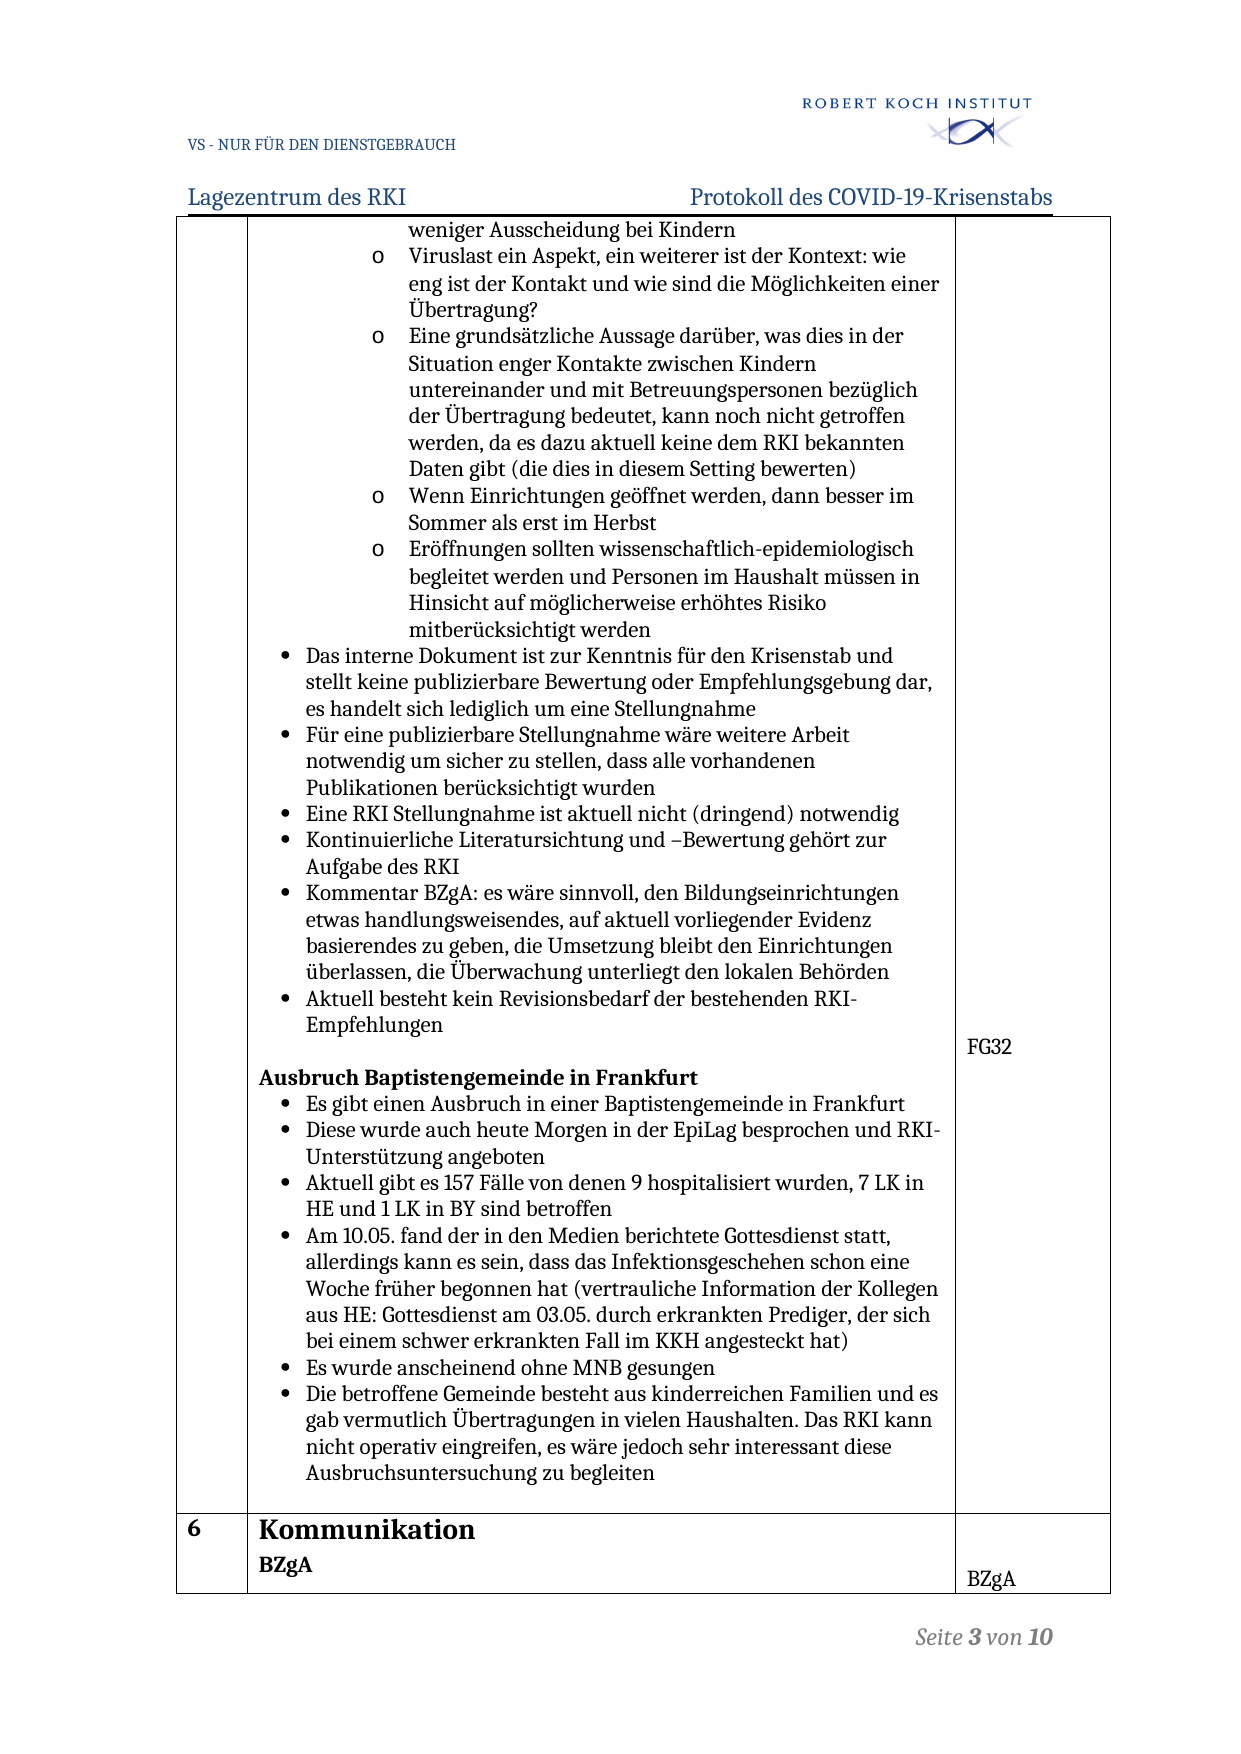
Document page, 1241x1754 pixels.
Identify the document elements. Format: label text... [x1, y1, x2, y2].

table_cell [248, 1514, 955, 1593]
table_cell 6 [177, 1514, 247, 1593]
table_cell 5 [177, 217, 247, 1512]
table_cell VPräs FG36 FG37/alle FG32 [956, 217, 1110, 1512]
picture [794, 73, 1053, 151]
table_cell BZgA IBBS/FG37 Presse FG36/FG37/alle Präs/Presse/alle VPräs [956, 1514, 1110, 1593]
